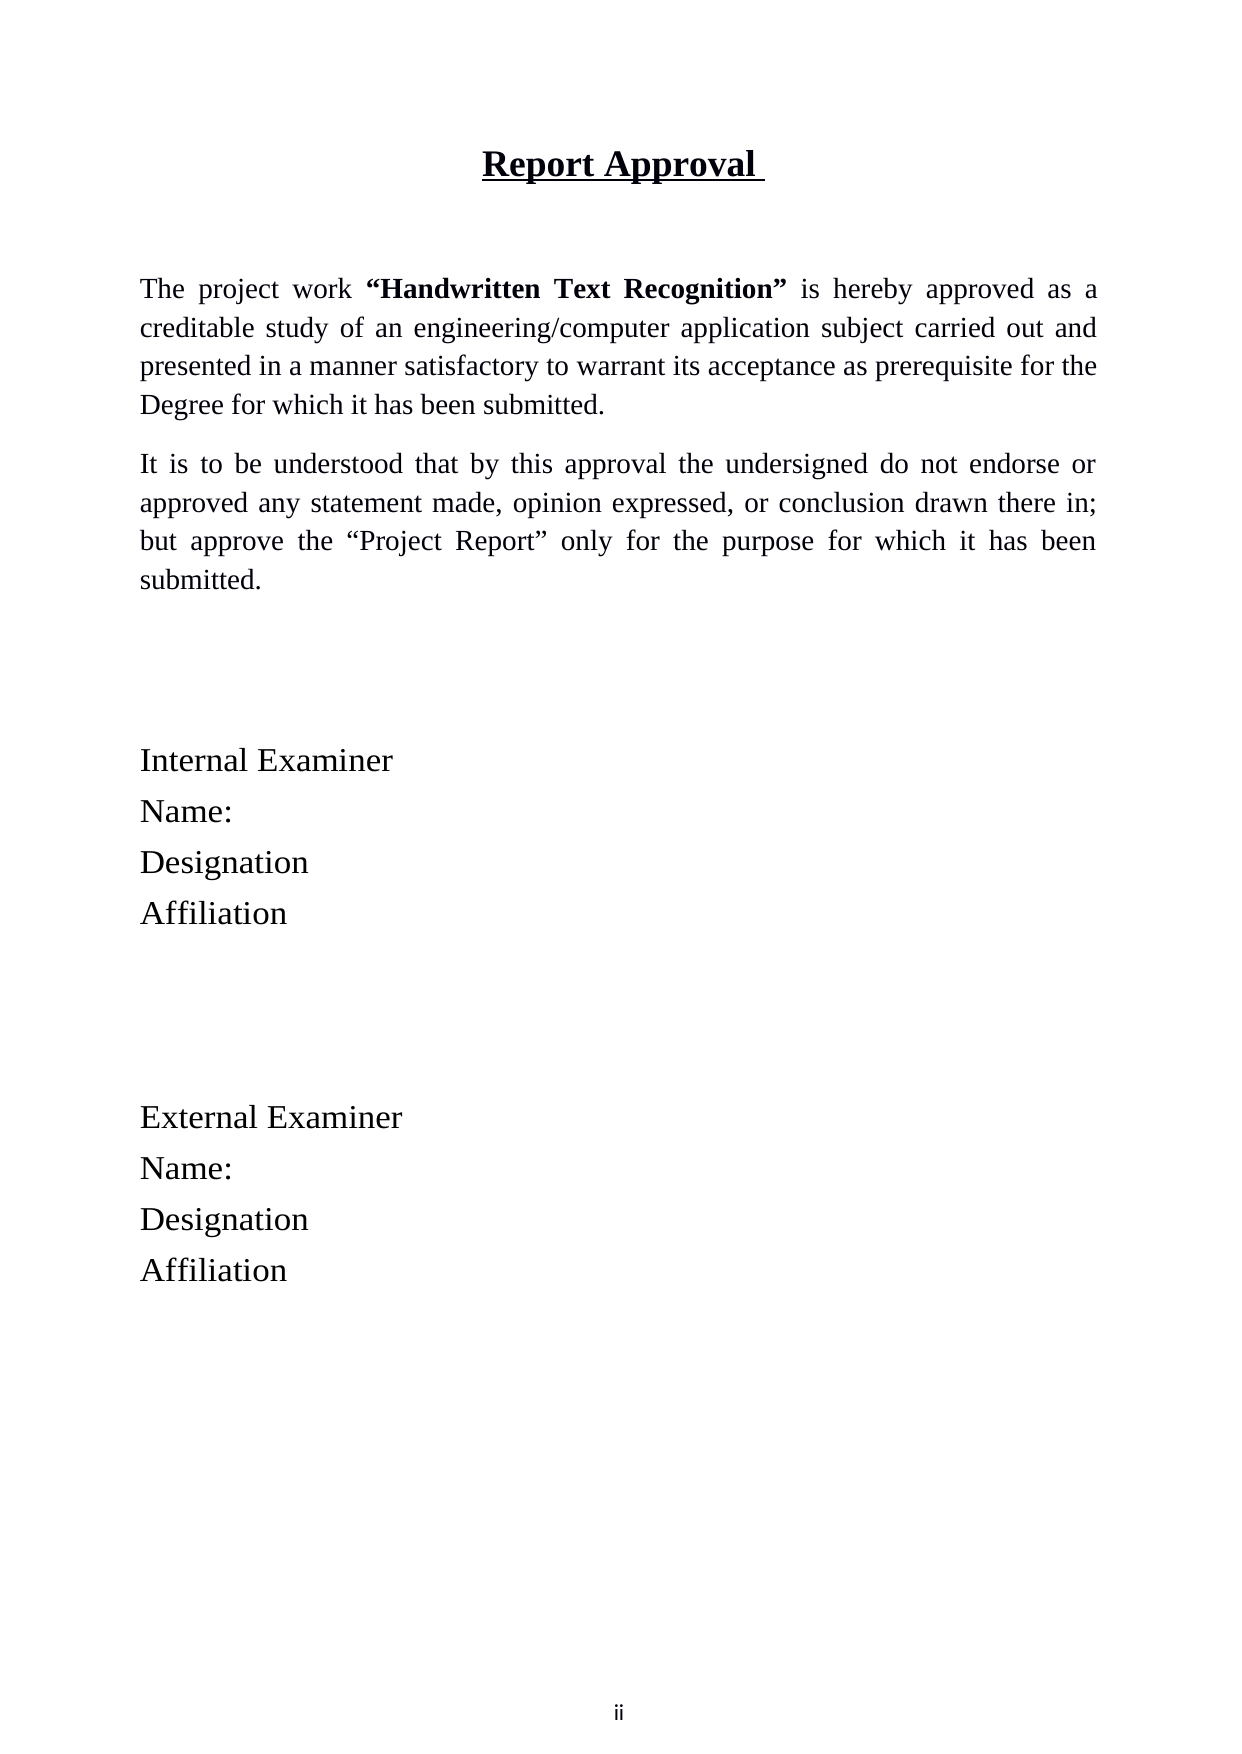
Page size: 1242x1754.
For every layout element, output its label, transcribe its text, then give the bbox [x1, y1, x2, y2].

list Designation [139, 1199, 1098, 1238]
text The project work “Handwritten Text Recognition” is hereby approved as a creditable study of an engineering/computer application subject carried out and presented in a manner satisfactory to warrant its acceptance as prerequisite for the Degree for which it has been submitted. [139, 271, 1098, 421]
list Affiliation [139, 1251, 1098, 1289]
text Report Approval [139, 142, 1098, 185]
list Name: [139, 791, 1098, 829]
list Designation [139, 842, 1098, 881]
list Internal Examiner [139, 740, 1098, 778]
list Name: [139, 1148, 1098, 1187]
list External Examiner [139, 1097, 1098, 1136]
text It is to be understood that by this approval the undersigned do not endorse or approved any statement made, opinion expressed, or conclusion drawn there in; but approve the “Project Report” only for the purpose for which it has been submitted. [139, 446, 1098, 596]
list Affiliation [139, 893, 1098, 932]
